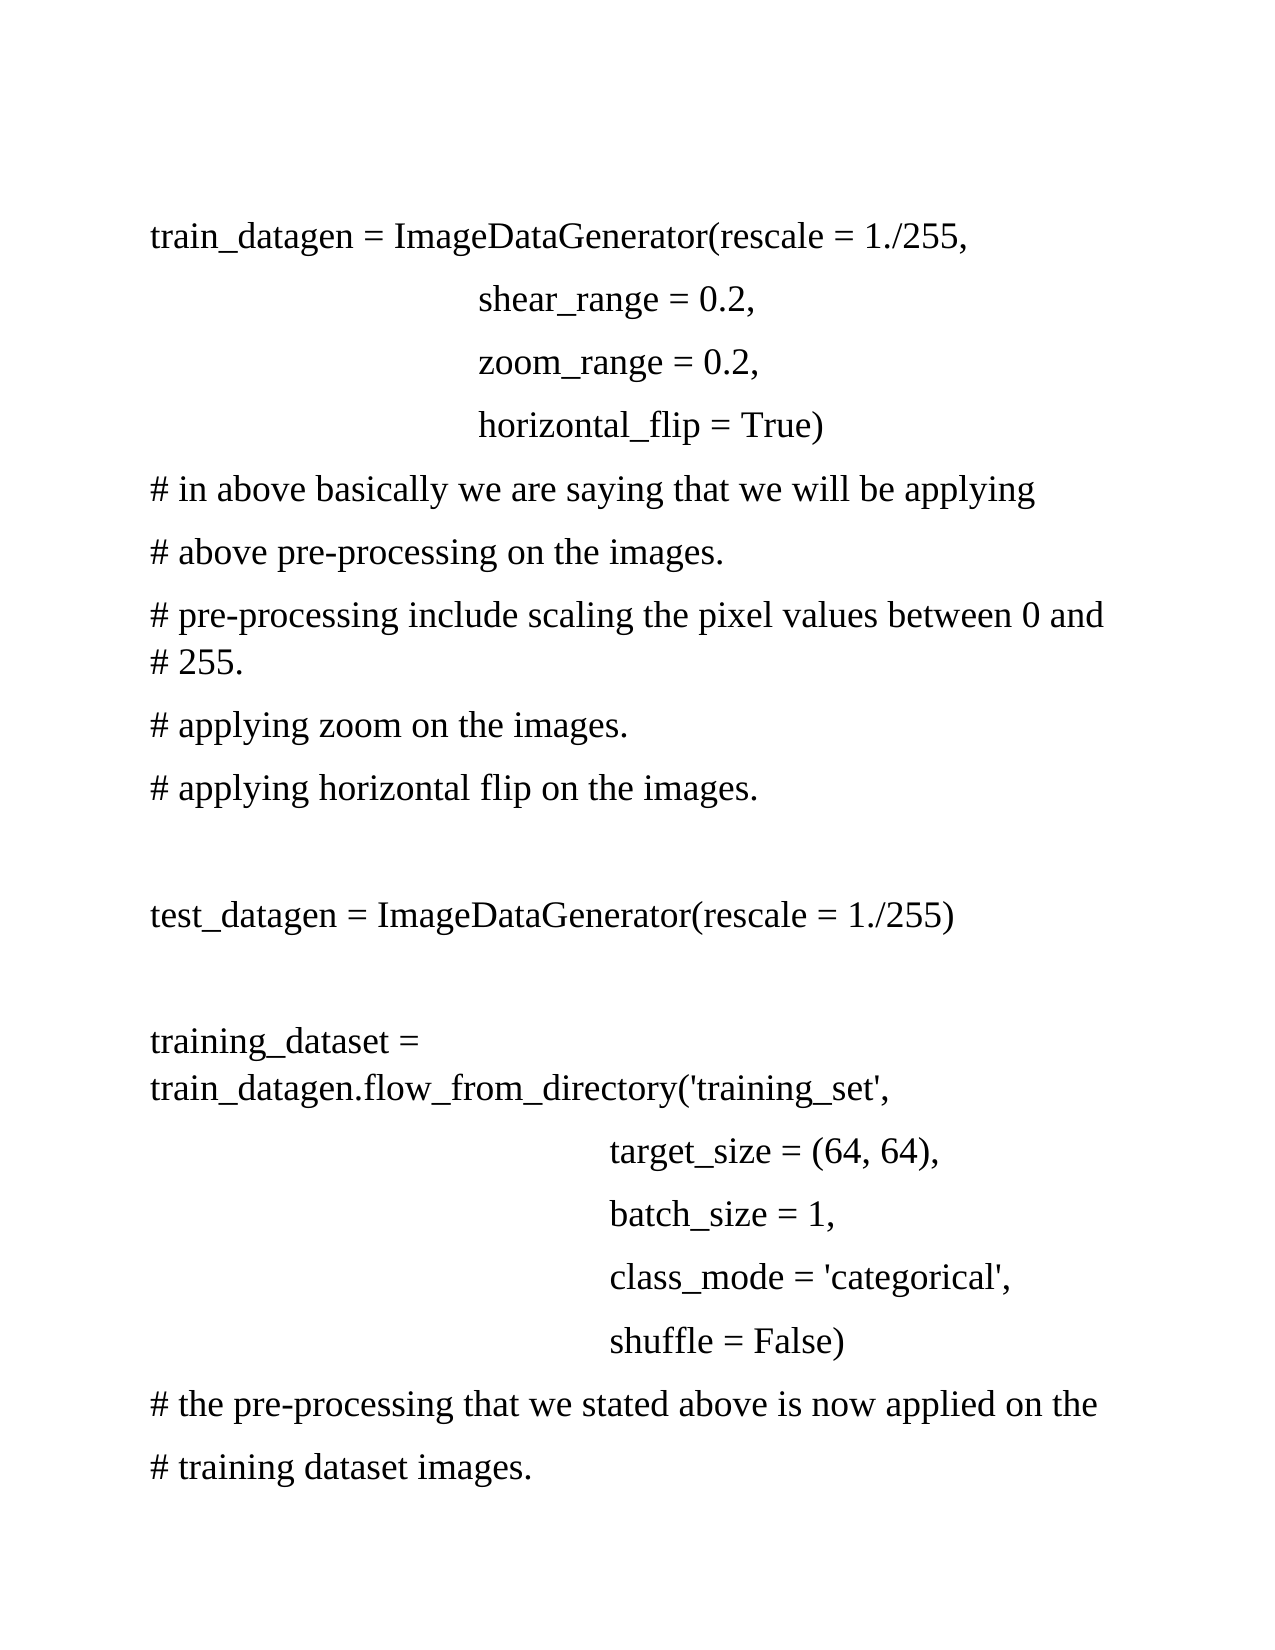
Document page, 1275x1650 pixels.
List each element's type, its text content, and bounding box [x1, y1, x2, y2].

text horizontal_flip = True) [150, 403, 1125, 446]
text # pre-processing include scaling the pixel values between 0 and # 255. [150, 593, 1125, 682]
text batch_size = 1, [150, 1192, 1125, 1235]
text shuffle = False) [150, 1318, 1125, 1361]
text # in above basically we are saying that we will be applying [150, 466, 1125, 509]
text # above pre-processing on the images. [150, 529, 1125, 572]
text shear_range = 0.2, [150, 276, 1125, 319]
text # the pre-processing that we stated above is now applied on the [150, 1381, 1125, 1424]
text train_datagen = ImageDataGenerator(rescale = 1./255, [150, 213, 1125, 256]
text # applying horizontal flip on the images. [150, 766, 1125, 809]
text target_size = (64, 64), [150, 1128, 1125, 1171]
text test_datagen = ImageDataGenerator(rescale = 1./255) [150, 892, 1125, 935]
text training_dataset = train_datagen.flow_from_directory('training_set', [150, 1018, 1125, 1108]
text # applying zoom on the images. [150, 702, 1125, 746]
text zoom_range = 0.2, [150, 340, 1125, 383]
text class_mode = 'categorical', [150, 1255, 1125, 1298]
text # training dataset images. [150, 1444, 1125, 1488]
